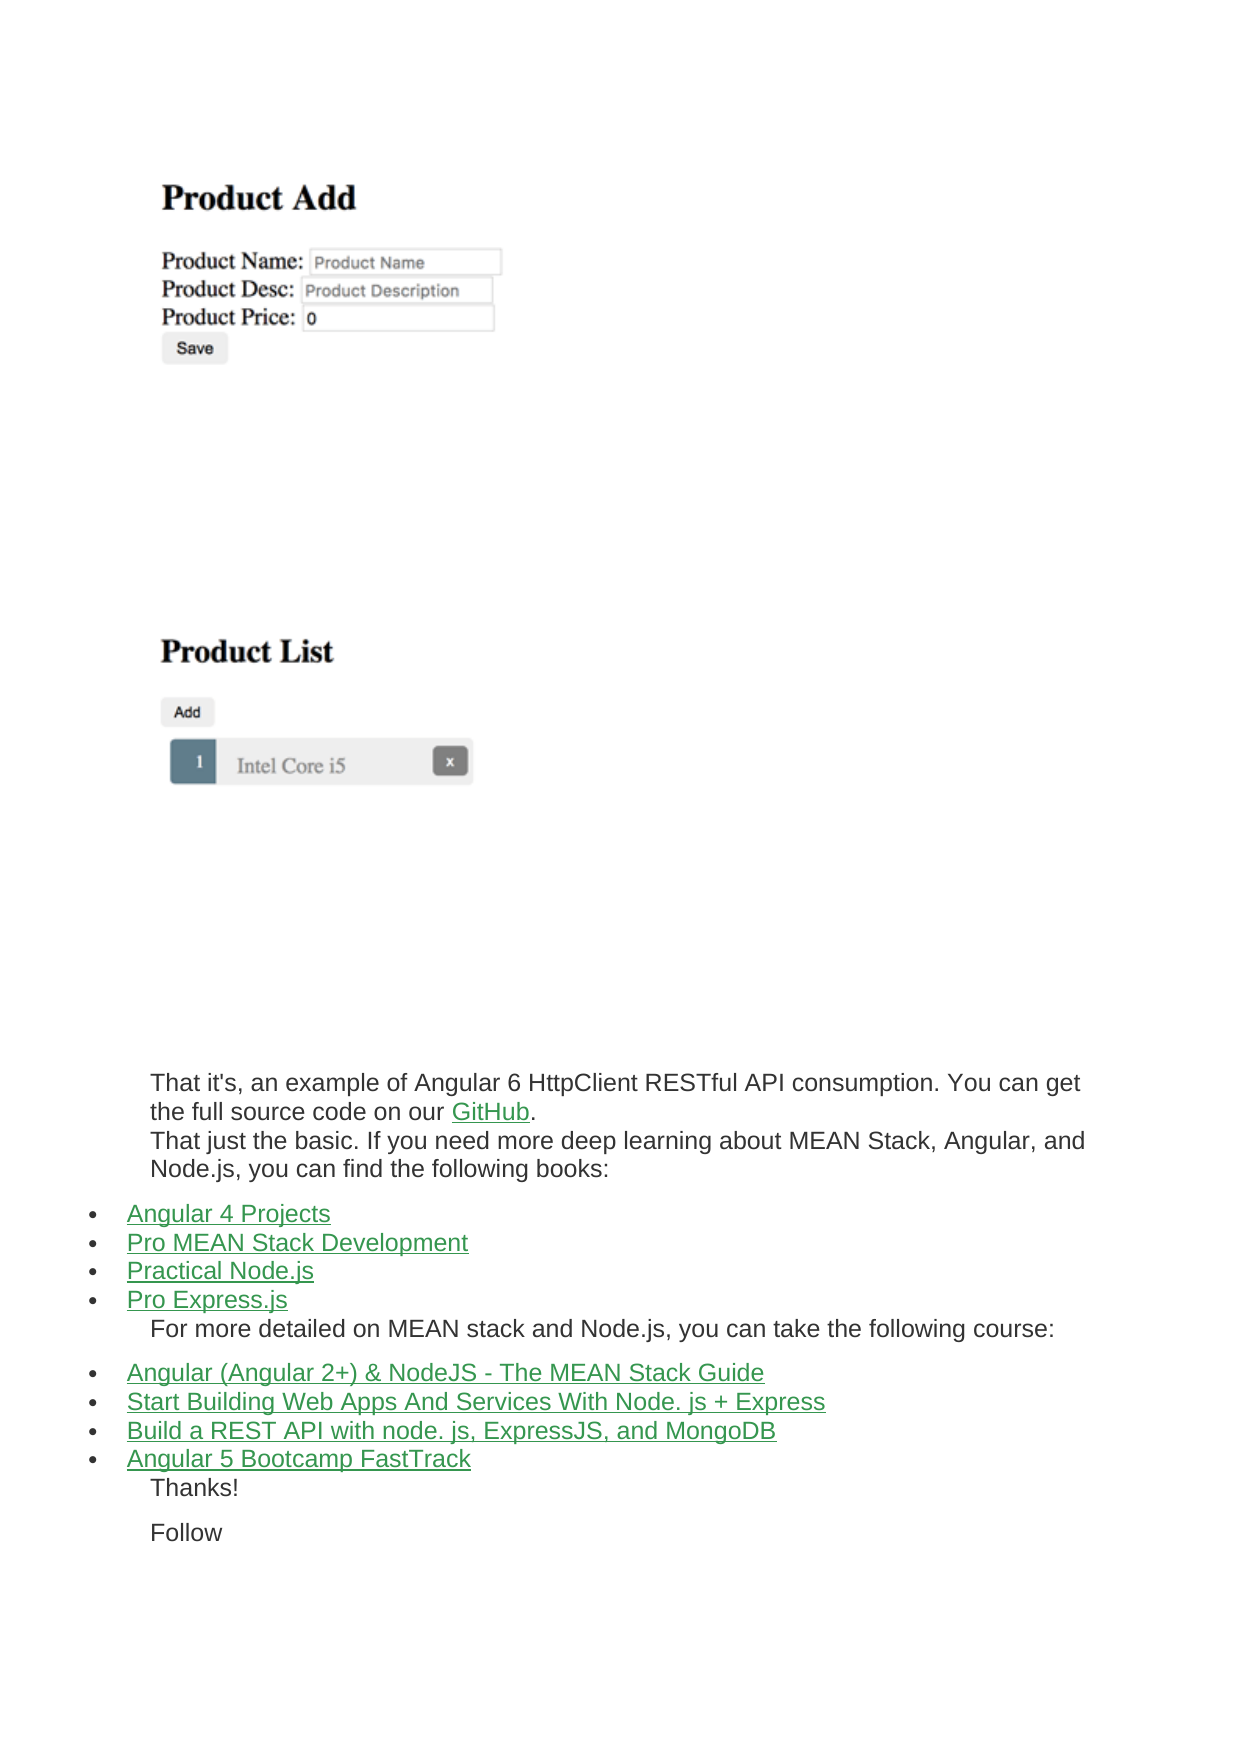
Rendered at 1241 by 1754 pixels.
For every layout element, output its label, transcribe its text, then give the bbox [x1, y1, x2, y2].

text Thanks! [150, 1473, 1090, 1502]
picture [150, 150, 775, 1069]
list Build a REST API with node. js, ExpressJS, and MongoDB [89, 1416, 1090, 1444]
text Follow [150, 1517, 1090, 1546]
list Pro MEAN Stack Development [89, 1227, 1090, 1256]
text That just the basic. If you need more deep learning about MEAN Stack, Angular, and Node.js, you can find the following books: [150, 1126, 1090, 1183]
list Angular (Angular 2+) & NodeJS - The MEAN Stack Guide [89, 1358, 1090, 1387]
list Angular 4 Projects [89, 1199, 1090, 1227]
text For more detailed on MEAN stack and Node.js, you can take the following course: [150, 1314, 1090, 1342]
list Practical Node.js [89, 1256, 1090, 1285]
list Angular 5 Bootcamp FastTrack [89, 1444, 1090, 1473]
list Start Building Web Apps And Services With Node. js + Express [89, 1387, 1090, 1416]
text That it's, an example of Angular 6 HttpClient RESTful API consumption. You can get the full source code on our GitHub. [150, 1068, 1090, 1126]
list Pro Express.js [89, 1285, 1090, 1314]
